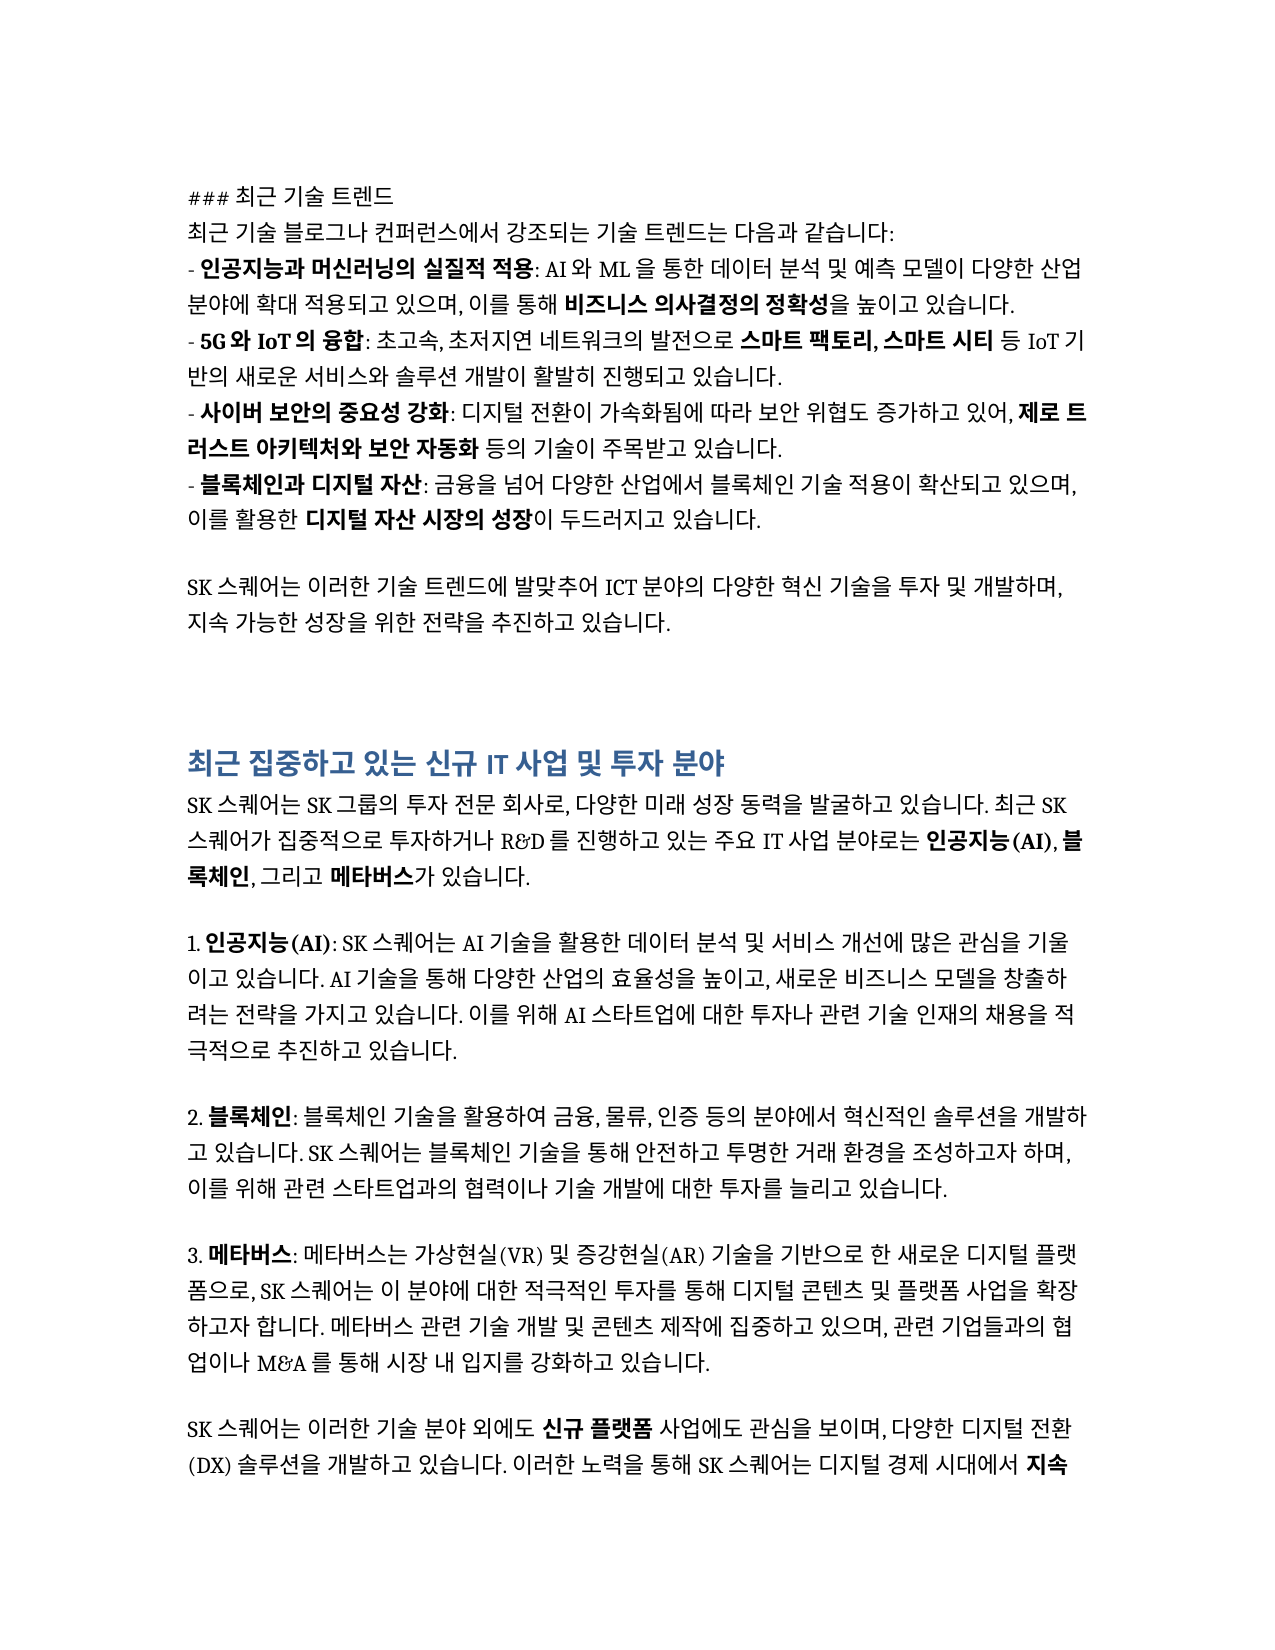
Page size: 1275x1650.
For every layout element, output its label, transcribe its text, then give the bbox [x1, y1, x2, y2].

subtitle 최근 집중하고 있는 신규 IT 사업 및 투자 분야 [187, 743, 1087, 783]
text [187, 789, 1087, 1480]
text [187, 150, 1087, 638]
